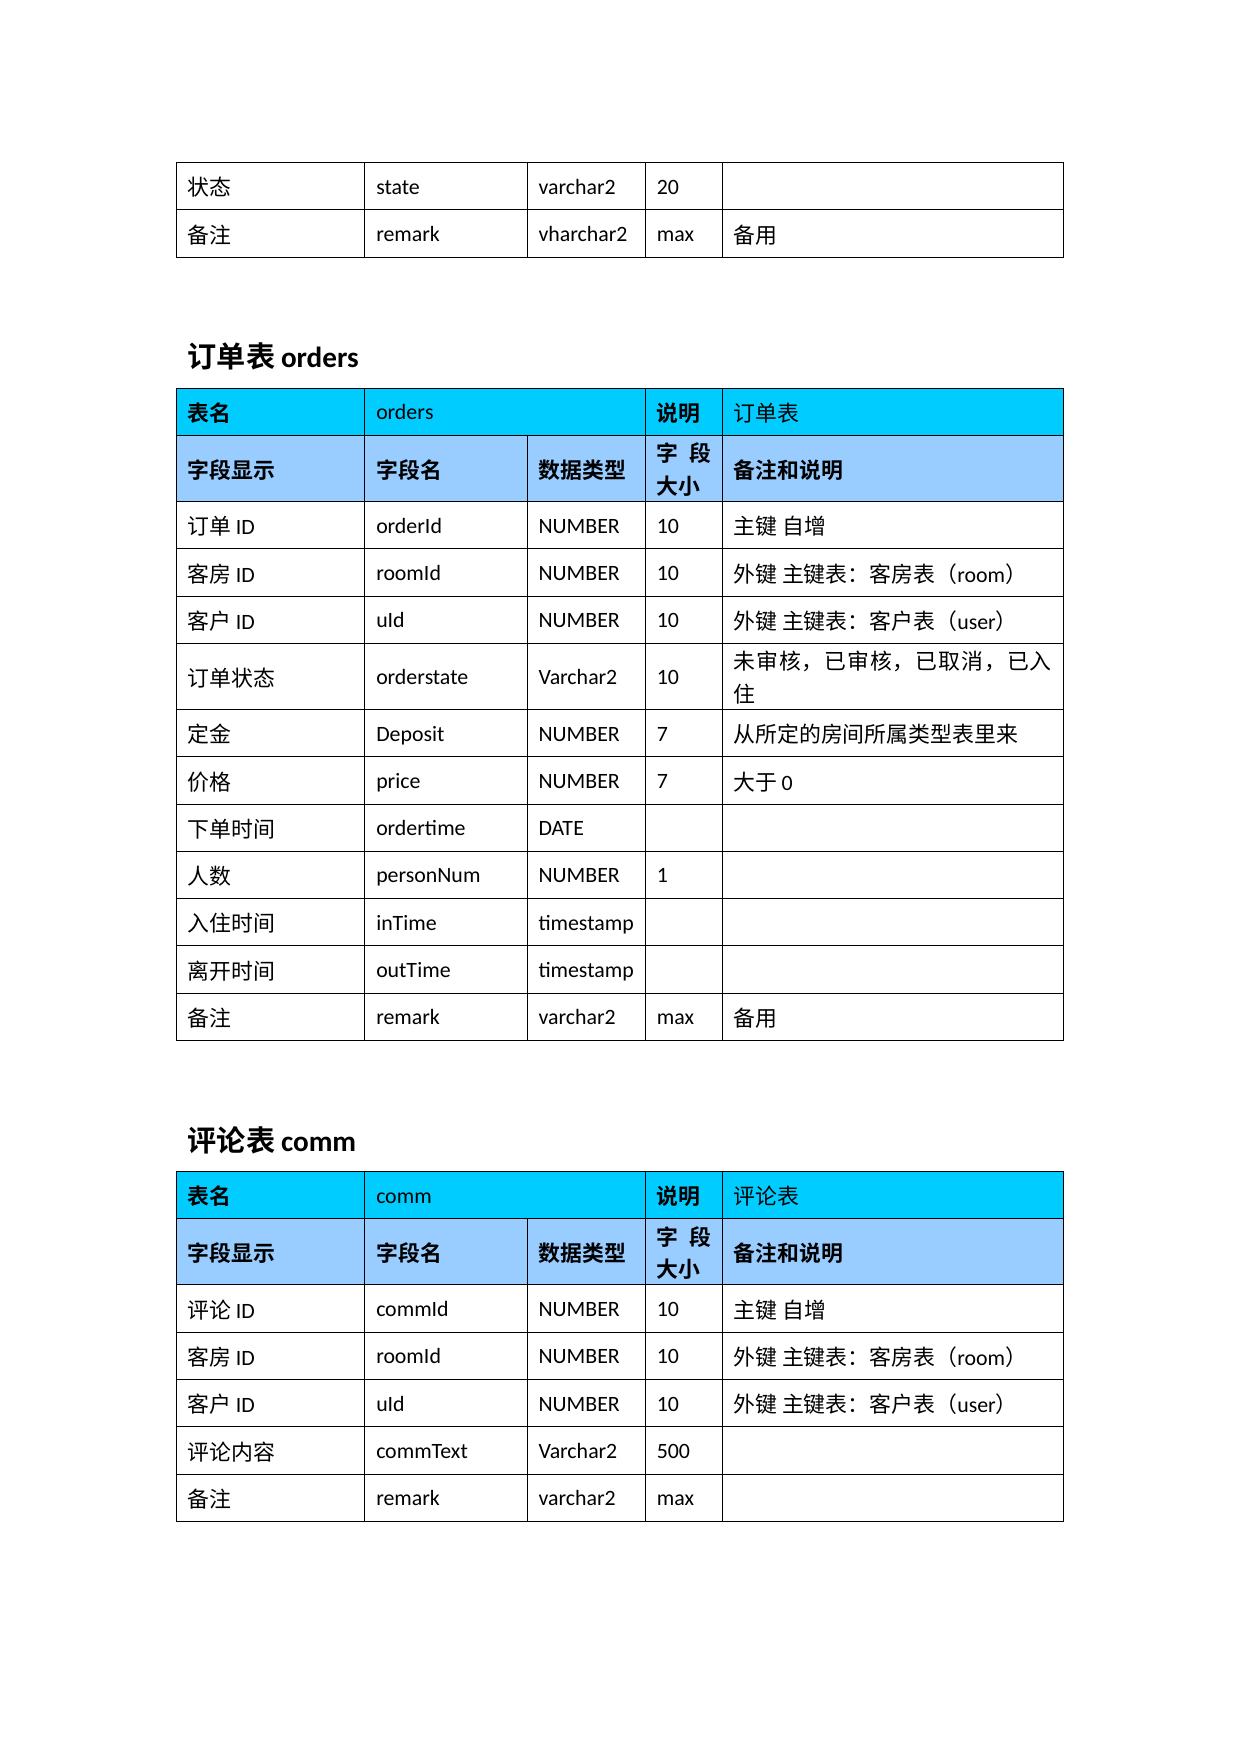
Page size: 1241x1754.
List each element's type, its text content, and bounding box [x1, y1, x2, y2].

table_cell 字段名 [365, 436, 527, 501]
table_cell commId [365, 1285, 527, 1332]
table_cell NUMBER [528, 710, 645, 756]
table_cell varchar2 [528, 163, 645, 209]
table_cell 评论内容 [177, 1427, 364, 1473]
table_cell remark [365, 994, 527, 1040]
table_cell [646, 899, 722, 945]
table_cell 备注 [177, 994, 364, 1040]
table_cell uId [365, 1380, 527, 1426]
table_cell outTime [365, 946, 527, 993]
table_cell roomId [365, 549, 527, 596]
table_cell 备用 [723, 994, 1063, 1040]
table_cell 外键 主键表：客房表（room） [723, 549, 1063, 596]
table_cell 未审核，已审核，已取消，已入住 [723, 644, 1063, 709]
table_cell 10 [646, 597, 722, 643]
table_header 说明 [646, 389, 722, 435]
table_cell vharchar2 [528, 210, 645, 257]
table_cell 1 [646, 852, 722, 898]
table_cell 字段显示 [177, 1219, 364, 1284]
table_cell NUMBER [528, 1285, 645, 1332]
table_cell 状态 [177, 163, 364, 209]
table_cell [646, 946, 722, 993]
table_cell NUMBER [528, 1380, 645, 1426]
table_cell varchar2 [528, 1475, 645, 1521]
table_cell remark [365, 210, 527, 257]
table_cell 主键 自增 [723, 1285, 1063, 1332]
table_cell 10 [646, 1380, 722, 1426]
table_cell Varchar2 [528, 1427, 645, 1473]
table_cell [723, 852, 1063, 898]
table_cell NUMBER [528, 1333, 645, 1379]
table_cell timestamp [528, 899, 645, 945]
table_cell state [365, 163, 527, 209]
table_cell 10 [646, 549, 722, 596]
table_cell 字段大小 [646, 1219, 722, 1284]
table_cell 外键 主键表：客房表（room） [723, 1333, 1063, 1379]
table_cell 10 [646, 1333, 722, 1379]
table_cell [723, 899, 1063, 945]
table_cell varchar2 [528, 994, 645, 1040]
table_cell NUMBER [528, 502, 645, 548]
table_cell 大于0 [723, 757, 1063, 803]
table_cell 7 [646, 757, 722, 803]
table_cell 客房ID [177, 549, 364, 596]
table_cell 客户ID [177, 597, 364, 643]
table_cell [646, 805, 722, 851]
table_header comm [365, 1172, 645, 1218]
text 订单表orders [187, 323, 1053, 388]
table_cell 10 [646, 502, 722, 548]
table_cell 备注 [177, 1475, 364, 1521]
table_cell price [365, 757, 527, 803]
table_cell 数据类型 [528, 1219, 645, 1284]
table_cell 客户ID [177, 1380, 364, 1426]
table_cell 价格 [177, 757, 364, 803]
table_cell 从所定的房间所属类型表里来 [723, 710, 1063, 756]
table_cell [723, 805, 1063, 851]
table_cell NUMBER [528, 757, 645, 803]
table_header 订单表 [723, 389, 1063, 435]
table_cell 20 [646, 163, 722, 209]
table_cell NUMBER [528, 852, 645, 898]
table_header orders [365, 389, 645, 435]
table_cell orderstate [365, 644, 527, 709]
table_cell 订单ID [177, 502, 364, 548]
table_cell 字段大小 [646, 436, 722, 501]
table_cell ordertime [365, 805, 527, 851]
table_cell DATE [528, 805, 645, 851]
table_cell 人数 [177, 852, 364, 898]
table_cell 备注和说明 [723, 1219, 1063, 1284]
table_cell inTime [365, 899, 527, 945]
table_cell 10 [646, 1285, 722, 1332]
table_header 说明 [646, 1172, 722, 1218]
table_cell 备用 [723, 210, 1063, 257]
table_cell 外键 主键表：客户表（user） [723, 1380, 1063, 1426]
table_cell remark [365, 1475, 527, 1521]
table_cell Varchar2 [528, 644, 645, 709]
table_cell 主键 自增 [723, 502, 1063, 548]
table_cell 7 [646, 710, 722, 756]
text 评论表comm [187, 1106, 1053, 1171]
table_cell 备注 [177, 210, 364, 257]
table_cell Deposit [365, 710, 527, 756]
table_cell 入住时间 [177, 899, 364, 945]
table_cell 字段名 [365, 1219, 527, 1284]
table_cell orderId [365, 502, 527, 548]
table_cell NUMBER [528, 549, 645, 596]
table_header 表名 [177, 1172, 364, 1218]
table_cell 订单状态 [177, 644, 364, 709]
table_cell 字段显示 [177, 436, 364, 501]
table_cell 评论ID [177, 1285, 364, 1332]
table_cell 备注和说明 [723, 436, 1063, 501]
table_cell [723, 946, 1063, 993]
table_cell 数据类型 [528, 436, 645, 501]
table_cell 10 [646, 644, 722, 709]
table_cell 外键 主键表：客户表（user） [723, 597, 1063, 643]
table_cell [723, 163, 1063, 209]
table_cell 离开时间 [177, 946, 364, 993]
table_cell max [646, 994, 722, 1040]
table_cell max [646, 1475, 722, 1521]
table_cell 500 [646, 1427, 722, 1473]
table_cell [723, 1475, 1063, 1521]
table_cell personNum [365, 852, 527, 898]
table_header 表名 [177, 389, 364, 435]
table_cell commText [365, 1427, 527, 1473]
table_cell uId [365, 597, 527, 643]
table_cell timestamp [528, 946, 645, 993]
table_cell NUMBER [528, 597, 645, 643]
table_cell [723, 1427, 1063, 1473]
table_cell 客房ID [177, 1333, 364, 1379]
table_header 评论表 [723, 1172, 1063, 1218]
table_cell max [646, 210, 722, 257]
table_cell 下单时间 [177, 805, 364, 851]
table_cell roomId [365, 1333, 527, 1379]
table_cell 定金 [177, 710, 364, 756]
